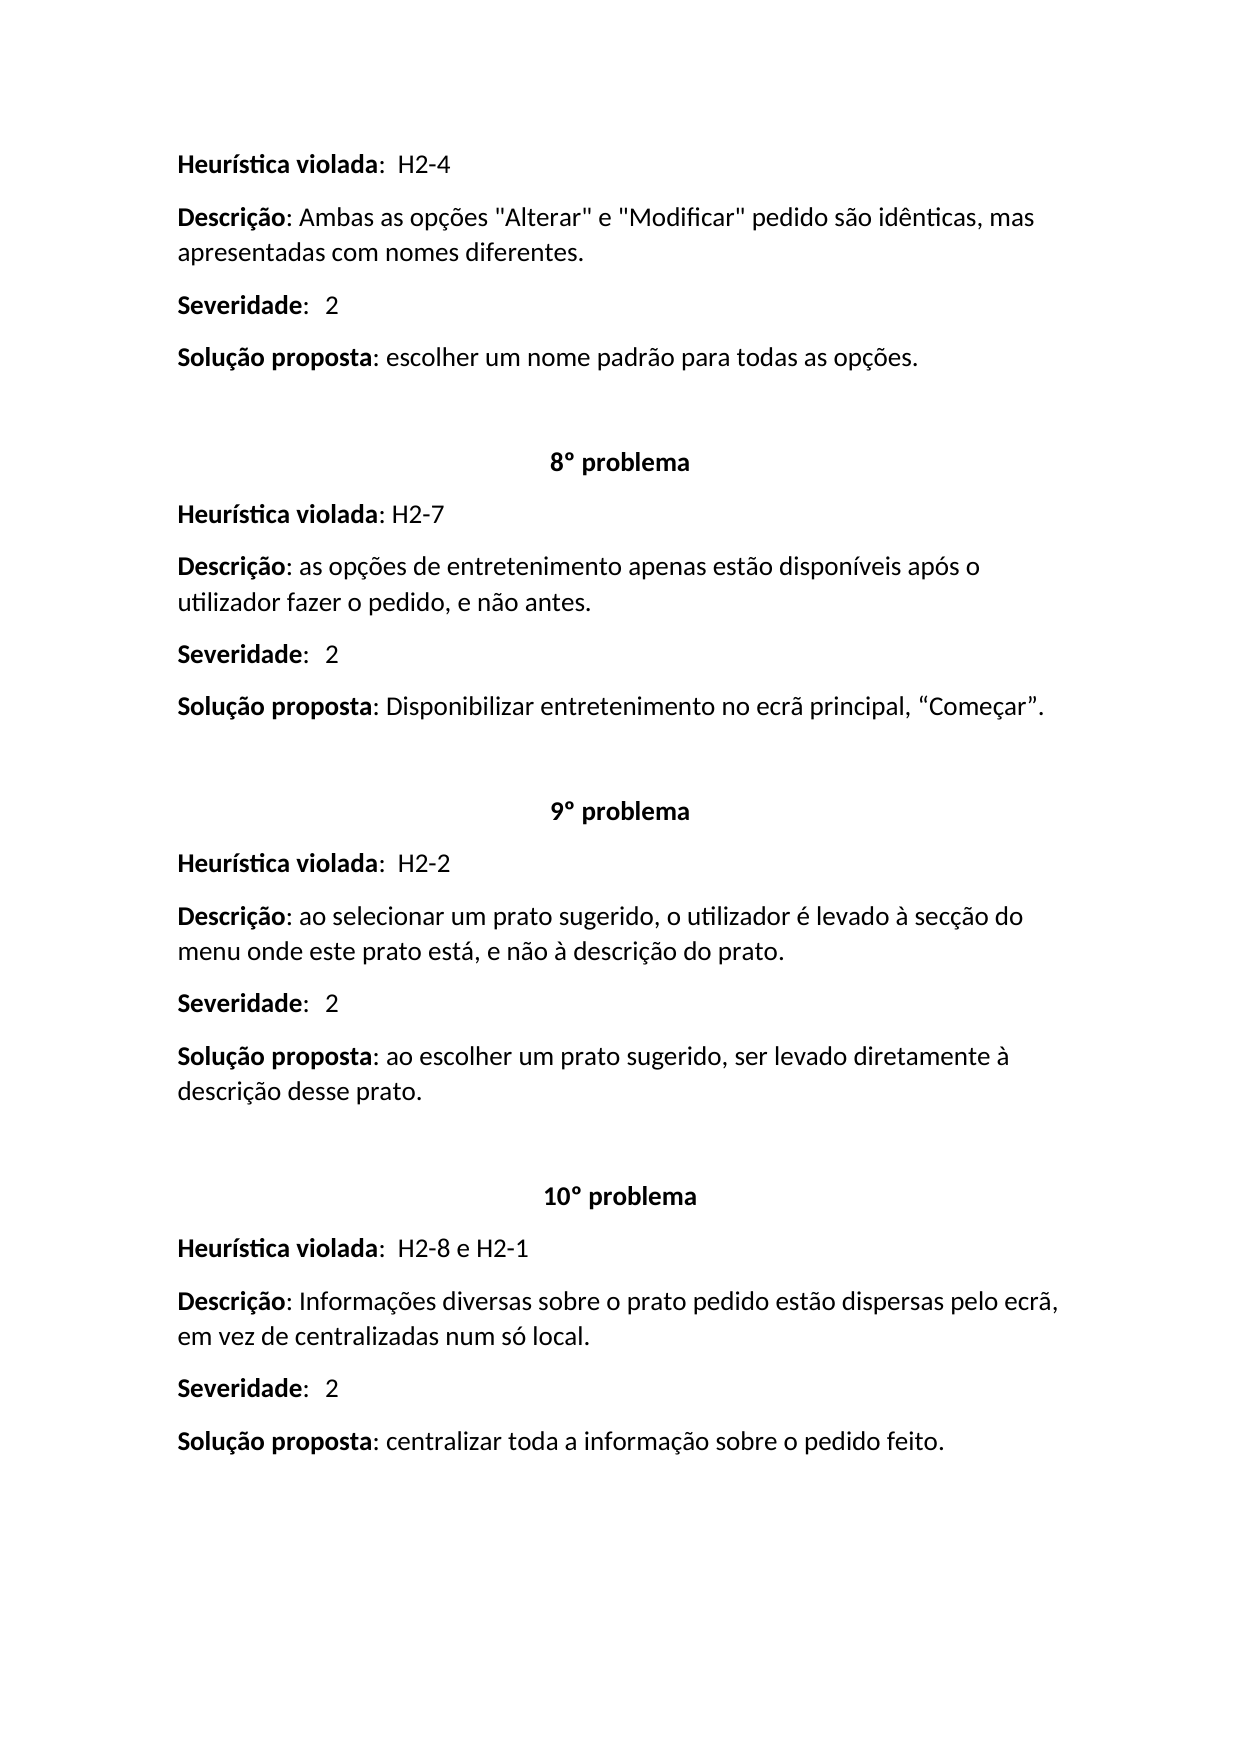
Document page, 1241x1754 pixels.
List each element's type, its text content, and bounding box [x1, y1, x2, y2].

text 8º problema [177, 445, 1063, 478]
text Severidade: 2 [177, 637, 1063, 670]
text Heurística violada: H2-7 [177, 497, 1063, 530]
text Descrição: as opções de entretenimento apenas estão disponíveis após o utilizador fazer o pedido, e não antes. [177, 549, 1063, 618]
text Solução proposta: centralizar toda a informação sobre o pedido feito. [177, 1424, 1063, 1457]
text Solução proposta: ao escolher um prato sugerido, ser levado diretamente à descrição desse prato. [177, 1039, 1063, 1107]
text Descrição: Ambas as opções "Alterar" e "Modificar" pedido são idênticas, mas apresentadas com nomes diferentes. [177, 200, 1063, 268]
text Severidade: 2 [177, 1372, 1063, 1404]
text Descrição: ao selecionar um prato sugerido, o utilizador é levado à secção do menu onde este prato está, e não à descrição do prato. [177, 899, 1063, 967]
text 10º problema [177, 1179, 1063, 1212]
text Solução proposta: Disponibilizar entretenimento no ecrã principal, “Começar”. [177, 689, 1063, 722]
text Heurística violada: H2-4 [177, 148, 1063, 181]
text Severidade: 2 [177, 987, 1063, 1019]
text Heurística violada: H2-2 [177, 846, 1063, 879]
text 9º problema [177, 794, 1063, 827]
text Heurística violada: H2-8 e H2-1 [177, 1231, 1063, 1264]
text Solução proposta: escolher um nome padrão para todas as opções. [177, 340, 1063, 373]
text Severidade: 2 [177, 288, 1063, 321]
text Descrição: Informações diversas sobre o prato pedido estão dispersas pelo ecrã, em vez de centralizadas num só local. [177, 1284, 1063, 1352]
